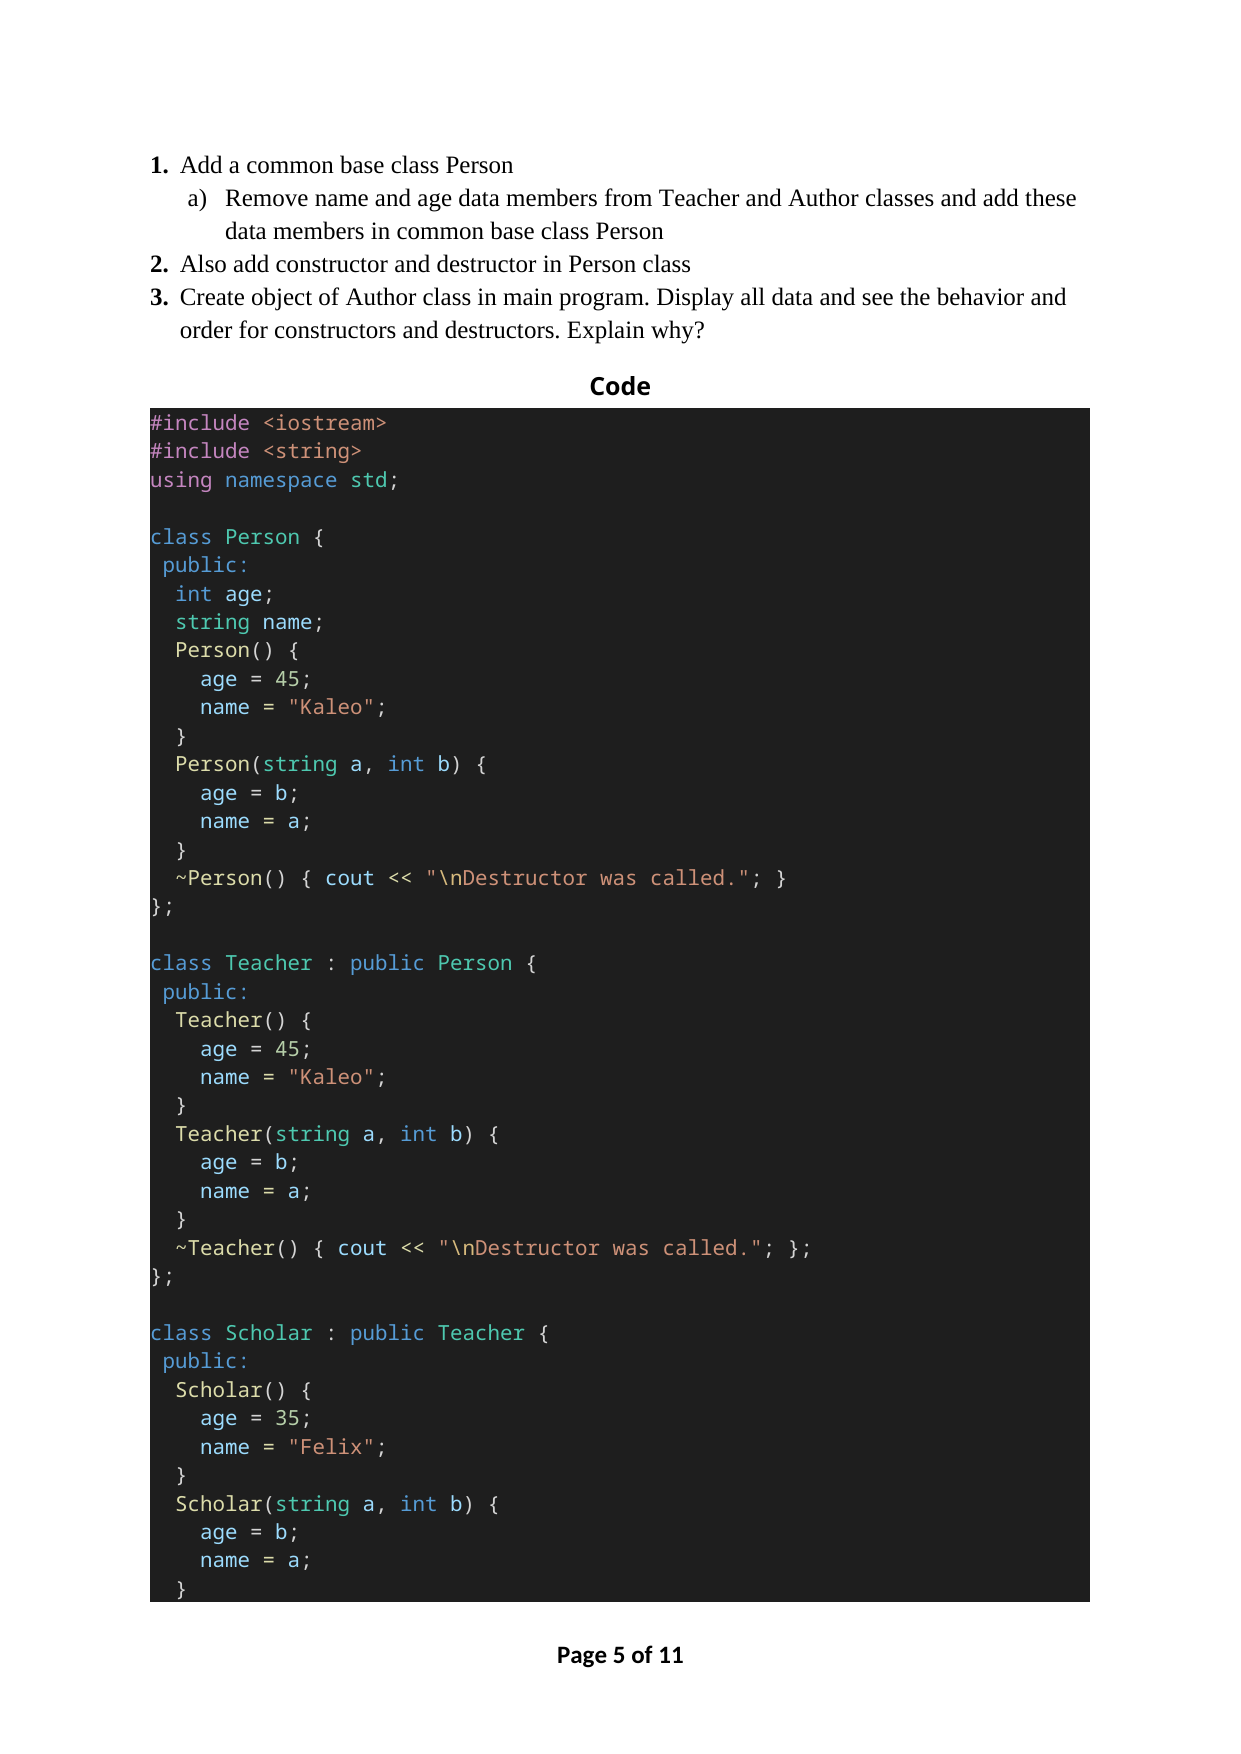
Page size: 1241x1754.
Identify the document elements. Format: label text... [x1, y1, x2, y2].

text string name; [150, 607, 1090, 636]
text class Person { [150, 522, 1090, 550]
text } [150, 835, 1090, 863]
text } [150, 1574, 1090, 1602]
text } [150, 1204, 1090, 1233]
text name = a; [150, 1546, 1090, 1574]
text age = b; [150, 778, 1090, 806]
text class Scholar : public Teacher { [150, 1318, 1090, 1347]
text age = b; [150, 1147, 1090, 1176]
text }; [150, 1261, 1090, 1290]
text name = a; [150, 1176, 1090, 1204]
text public: [150, 1347, 1090, 1375]
text ~Person() { cout << "\nDestructor was called."; } [150, 863, 1090, 892]
text using namespace std; [150, 465, 1090, 493]
text #include <string> [150, 437, 1090, 465]
text name = "Kaleo"; [150, 1062, 1090, 1091]
text Person() { [150, 636, 1090, 664]
text } [150, 1091, 1090, 1119]
text name = "Kaleo"; [150, 692, 1090, 721]
text class Teacher : public Person { [150, 948, 1090, 977]
text Person(string a, int b) { [150, 749, 1090, 778]
text #include <iostream> [150, 408, 1090, 437]
text public: [150, 977, 1090, 1005]
text public: [150, 550, 1090, 579]
list Remove name and age data members from Teacher and Author classes and add these data members in common base class Person [187, 183, 1090, 245]
text name = "Felix"; [150, 1432, 1090, 1460]
text age = b; [150, 1517, 1090, 1546]
text age = 45; [150, 1034, 1090, 1062]
text }; [150, 892, 1090, 920]
text ~Teacher() { cout << "\nDestructor was called."; }; [150, 1233, 1090, 1261]
text int age; [150, 579, 1090, 607]
text Teacher() { [150, 1005, 1090, 1034]
text Code [150, 369, 1090, 403]
text } [150, 1460, 1090, 1489]
text Teacher(string a, int b) { [150, 1119, 1090, 1147]
text age = 45; [150, 664, 1090, 692]
list Create object of Author class in main program. Display all data and see the behavior and order for constructors and destructors. Explain why? [150, 282, 1090, 344]
list Add a common base class Person [150, 150, 1090, 179]
text } [150, 721, 1090, 749]
text age = 35; [150, 1403, 1090, 1432]
list Also add constructor and destructor in Person class [150, 249, 1090, 278]
text name = a; [150, 806, 1090, 835]
text Scholar() { [150, 1375, 1090, 1403]
text Scholar(string a, int b) { [150, 1489, 1090, 1517]
